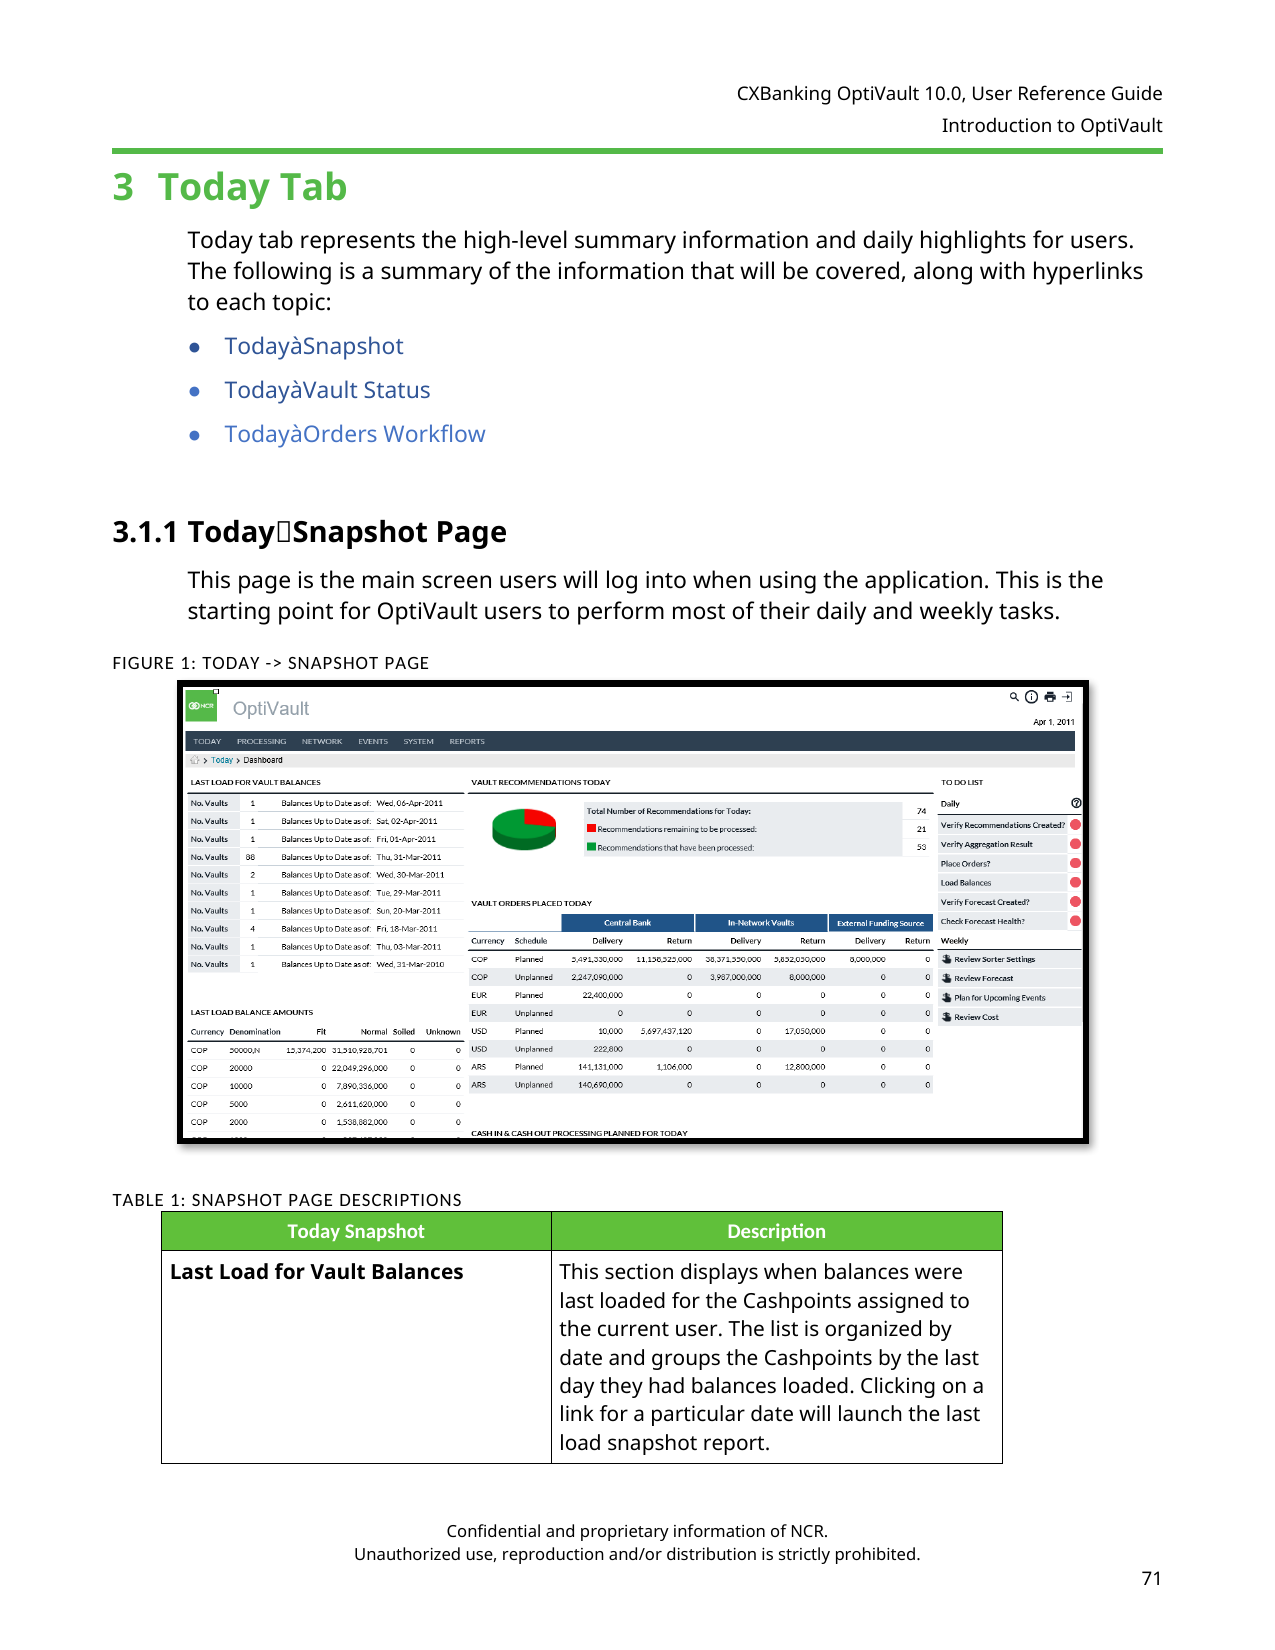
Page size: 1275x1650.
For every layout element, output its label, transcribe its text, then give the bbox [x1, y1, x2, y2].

text This page is the main screen users will log into when using the application. This is the starting point for OptiVault users to perform most of their daily and weekly tasks. [187, 564, 1163, 626]
table_cell Last Load for Vault Balances [162, 1251, 551, 1463]
table_cell This section displays when balances were last loaded for the Cashpoints assigned to the current user. The list is organized by date and groups the Cashpoints by the last day they had balances loaded. Clicking on a link for a particular date will launch the last load snapshot report. [552, 1251, 1002, 1463]
subtitle Today Tab [112, 160, 1163, 211]
picture [183, 687, 1083, 1138]
table_header Today Snapshot [162, 1212, 551, 1250]
list TodayàSnapshot [187, 330, 1163, 361]
text Today tab represents the high-level summary information and daily highlights for users. The following is a summary of the information that will be covered, along with hyperlinks to each topic: [187, 224, 1163, 318]
table_header Description [552, 1212, 1002, 1250]
subtitle TodaySnapshot Page [112, 512, 1163, 551]
list TodayàVault Status [187, 374, 1163, 405]
list TodayàOrders Workflow [187, 418, 1163, 449]
